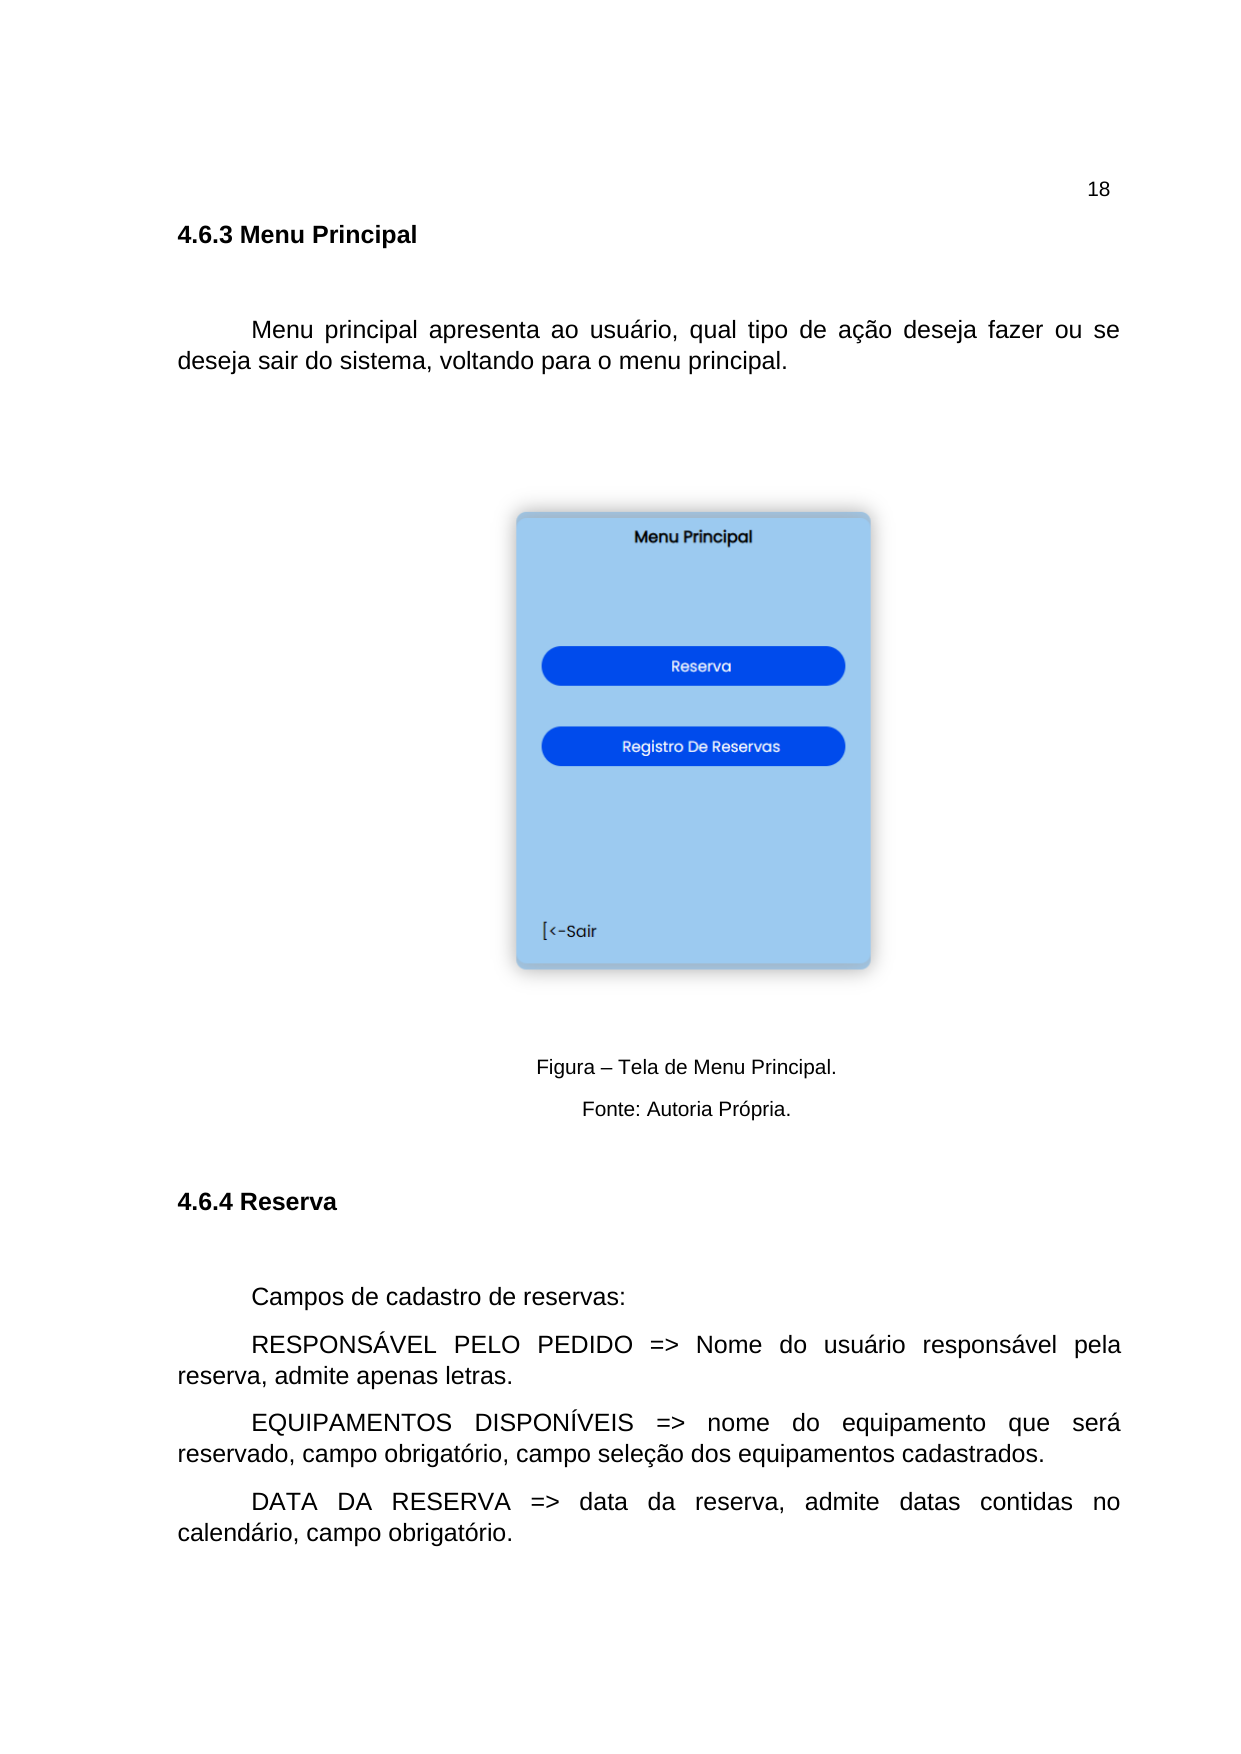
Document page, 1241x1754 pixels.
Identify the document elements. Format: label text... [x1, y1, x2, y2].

picture [321, 441, 1052, 1036]
text Fonte: Autoria Própria. [177, 1097, 1122, 1121]
text RESPONSÁVEL PELO PEDIDO => Nome do usuário responsável pela reserva, admite apenas letras. [177, 1329, 1122, 1389]
text 4.6.3 Menu Principal [177, 220, 1122, 248]
text Figura – Tela de Menu Principal. [177, 1054, 1122, 1078]
text DATA DA RESERVA => data da reserva, admite datas contidas no calendário, campo obrigatório. [177, 1487, 1122, 1547]
text Campos de cadastro de reservas: [177, 1282, 1122, 1311]
text Menu principal apresenta ao usuário, qual tipo de ação deseja fazer ou se deseja sair do sistema, voltando para o menu principal. [177, 315, 1122, 375]
text EQUIPAMENTOS DISPONÍVEIS => nome do equipamento que será reservado, campo obrigatório, campo seleção dos equipamentos cadastrados. [177, 1408, 1122, 1468]
text 18 [177, 177, 1122, 201]
text 4.6.4 Reserva [177, 1186, 1122, 1215]
